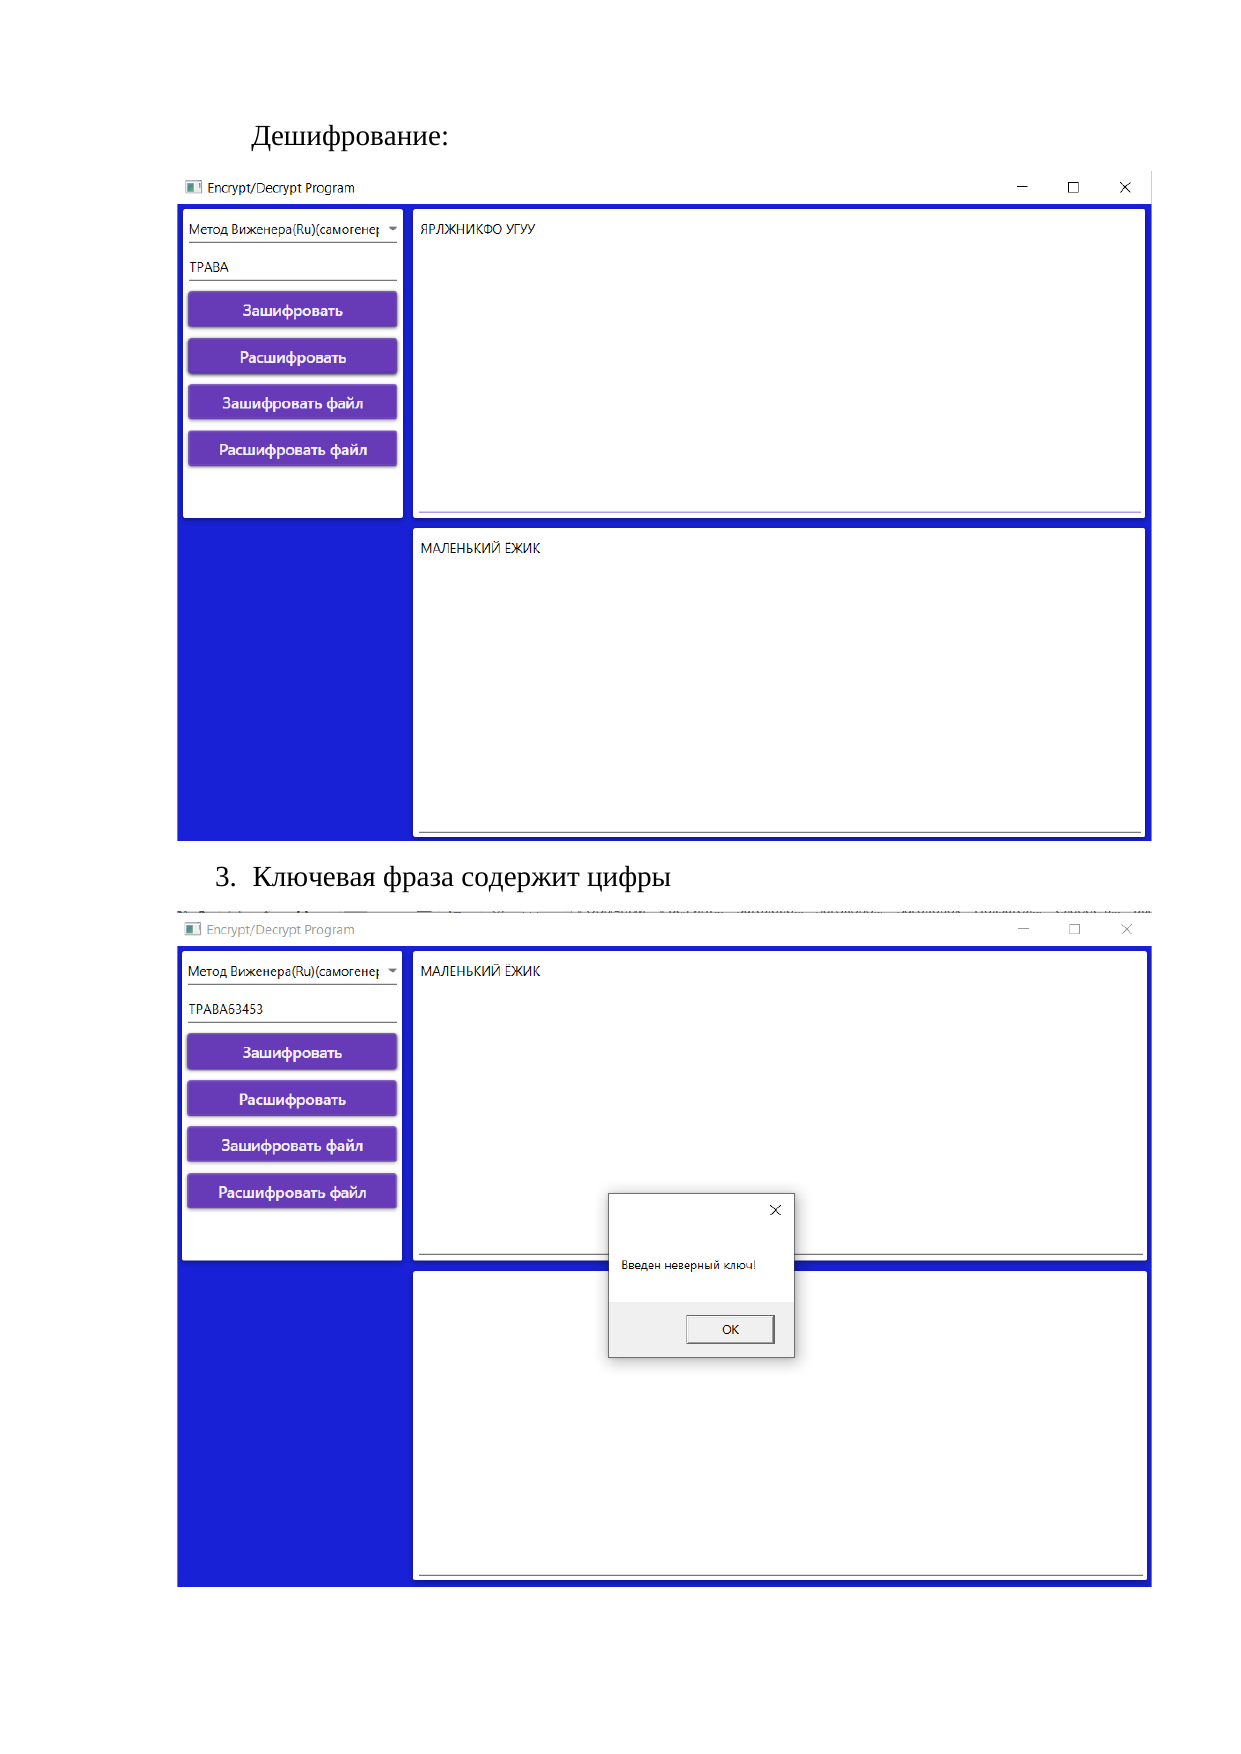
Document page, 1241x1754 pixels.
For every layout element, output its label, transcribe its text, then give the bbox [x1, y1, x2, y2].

list Ключевая фраза содержит цифры [215, 859, 1152, 893]
picture [177, 171, 1152, 841]
picture [177, 911, 1152, 1587]
text Дешифрование: [177, 118, 1152, 152]
